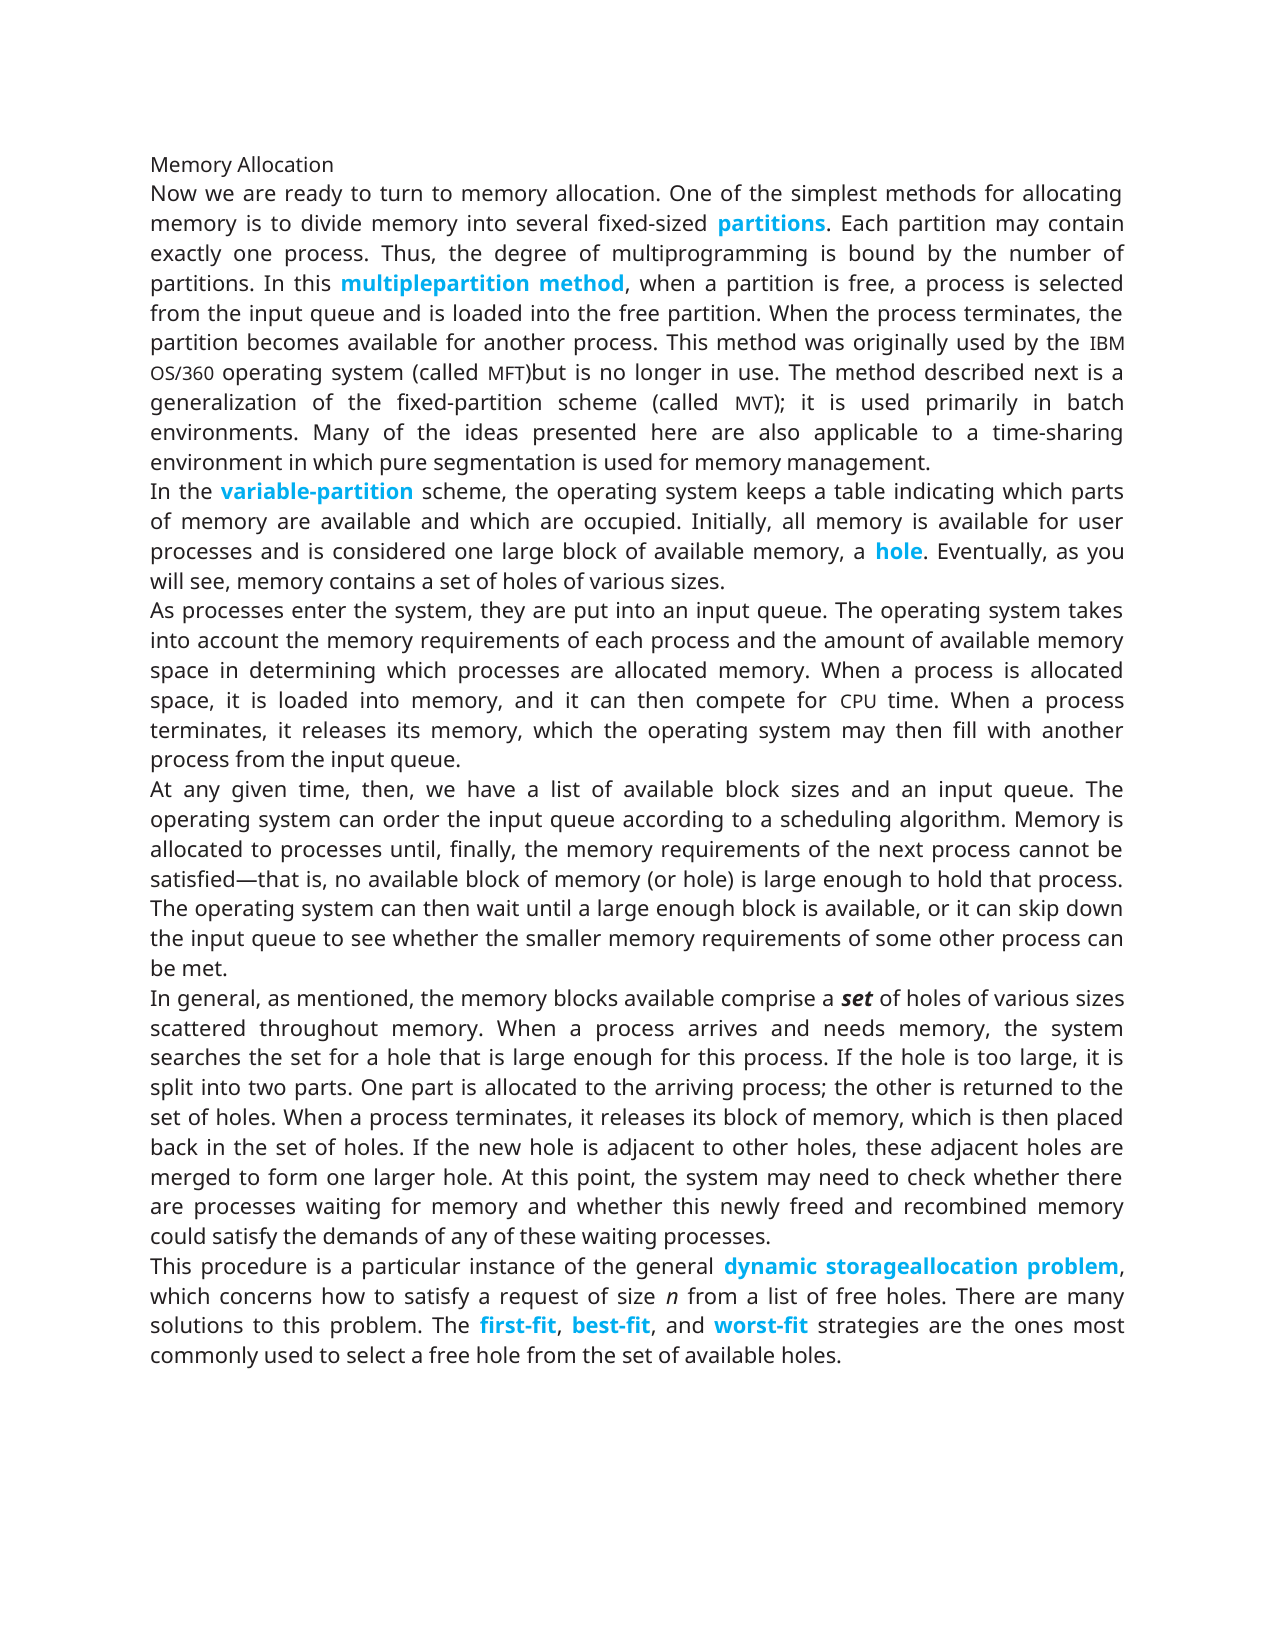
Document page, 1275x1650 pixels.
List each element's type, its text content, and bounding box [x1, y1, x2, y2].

text As processes enter the system, they are put into an input queue. The operating system takes into account the memory requirements of each process and the amount of available memory space in determining which processes are allocated memory. When a process is allocated space, it is loaded into memory, and it can then compete for CPU time. When a process terminates, it releases its memory, which the operating system may then fill with another process from the input queue. [150, 596, 1125, 774]
text In general, as mentioned, the memory blocks available comprise a set of holes of various sizes scattered throughout memory. When a process arrives and needs memory, the system searches the set for a hole that is large enough for this process. If the hole is too large, it is split into two parts. One part is allocated to the arriving process; the other is returned to the set of holes. When a process terminates, it releases its block of memory, which is then placed back in the set of holes. If the new hole is adjacent to other holes, these adjacent holes are merged to form one larger hole. At this point, the system may need to check whether there are processes waiting for memory and whether this newly freed and recombined memory could satisfy the demands of any of these waiting processes. [150, 983, 1125, 1251]
text At any given time, then, we have a list of available block sizes and an input queue. The operating system can order the input queue according to a scheduling algorithm. Memory is allocated to processes until, finally, the memory requirements of the next process cannot be satisfied—that is, no available block of memory (or hole) is large enough to hold that process. The operating system can then wait until a large enough block is available, or it can skip down the input queue to see whether the smaller memory requirements of some other process can be met. [150, 774, 1125, 983]
text Memory Allocation [150, 150, 1125, 178]
text In the variable-partition scheme, the operating system keeps a table indicating which parts of memory are available and which are occupied. Initially, all memory is available for user processes and is considered one large block of available memory, a hole. Eventually, as you will see, memory contains a set of holes of various sizes. [150, 476, 1125, 596]
text Now we are ready to turn to memory allocation. One of the simplest methods for allocating memory is to divide memory into several fixed-sized partitions. Each partition may contain exactly one process. Thus, the degree of multiprogramming is bound by the number of partitions. In this multiplepartition method, when a partition is free, a process is selected from the input queue and is loaded into the free partition. When the process terminates, the partition becomes available for another process. This method was originally used by the IBM OS/360 operating system (called MFT)but is no longer in use. The method described next is a generalization of the fixed-partition scheme (called MVT); it is used primarily in batch environments. Many of the ideas presented here are also applicable to a time-sharing environment in which pure segmentation is used for memory management. [150, 178, 1125, 476]
text This procedure is a particular instance of the general dynamic storageallocation problem, which concerns how to satisfy a request of size n from a list of free holes. There are many solutions to this problem. The first-fit, best-fit, and worst-fit strategies are the ones most commonly used to select a free hole from the set of available holes. [150, 1251, 1125, 1370]
